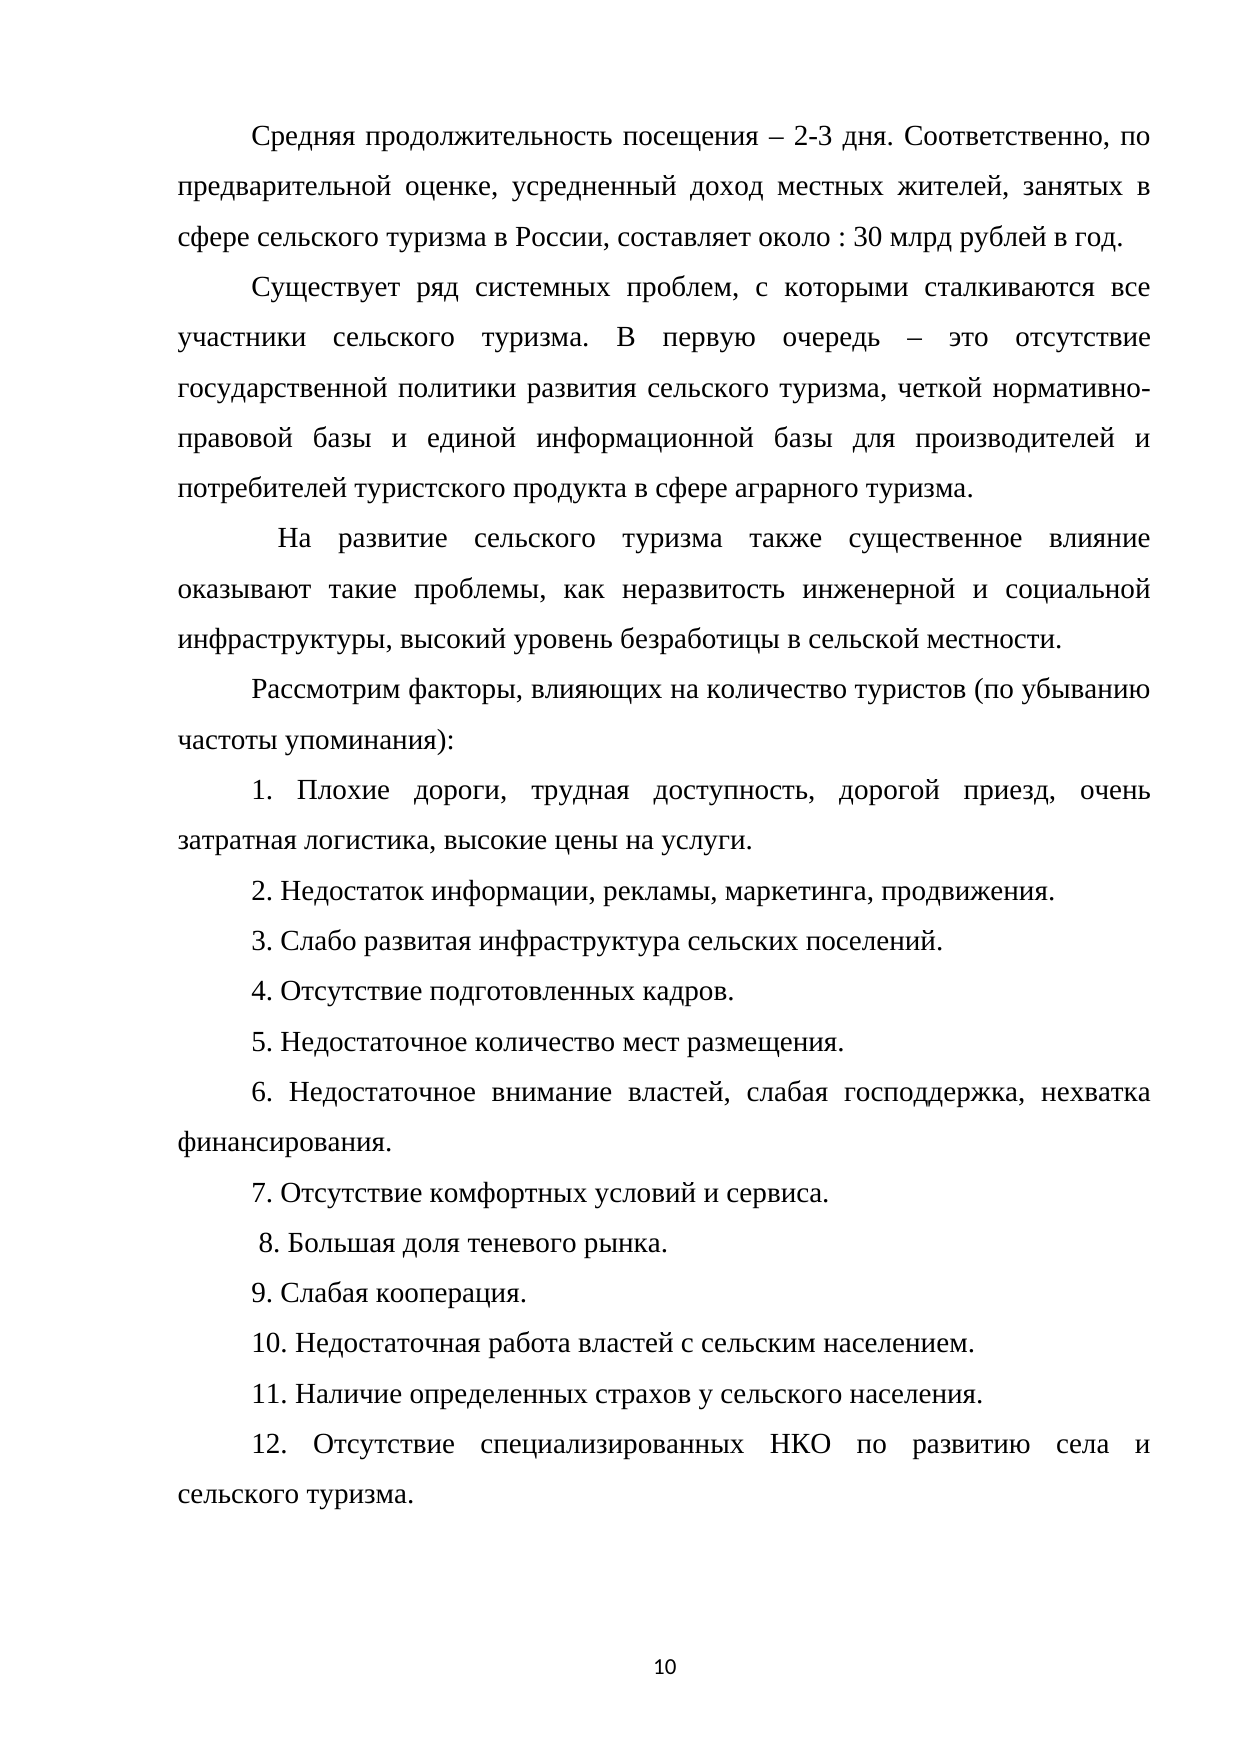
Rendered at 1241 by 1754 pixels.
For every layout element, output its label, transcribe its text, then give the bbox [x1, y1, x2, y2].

text На развитие сельского туризма также существенное влияние оказывают такие проблемы, как неразвитость инженерной и социальной инфраструктуры, высокий уровень безработицы в сельской местности. [177, 521, 1152, 655]
text 4. Отсутствие подготовленных кадров. [177, 973, 1152, 1007]
text 12. Отсутствие специализированных НКО по развитию села и сельского туризма. [177, 1426, 1152, 1510]
text 9. Слабая кооперация. [177, 1275, 1152, 1309]
text 2. Недостаток информации, рекламы, маркетинга, продвижения. [177, 873, 1152, 906]
text 1. Плохие дороги, трудная доступность, дорогой приезд, очень затратная логистика, высокие цены на услуги. [177, 772, 1152, 856]
text 10. Недостаточная работа властей с сельским населением. [177, 1326, 1152, 1359]
text Рассмотрим факторы, влияющих на количество туристов (по убыванию частоты упоминания): [177, 672, 1152, 755]
text 11. Наличие определенных страхов у сельского населения. [177, 1376, 1152, 1409]
text 3. Слабо развитая инфраструктура сельских поселений. [177, 923, 1152, 957]
text 5. Недостаточное количество мест размещения. [177, 1024, 1152, 1057]
text 6. Недостаточное внимание властей, слабая господдержка, нехватка финансирования. [177, 1074, 1152, 1158]
text 8. Большая доля теневого рынка. [177, 1225, 1152, 1258]
text Средняя продолжительность посещения – 2-3 дня. Соответственно, по предварительной оценке, усредненный доход местных жителей, занятых в сфере сельского туризма в России, составляет около : 30 млрд рублей в год. [177, 118, 1152, 252]
text Существует ряд системных проблем, с которыми сталкиваются все участники сельского туризма. В первую очередь – это отсутствие государственной политики развития сельского туризма, четкой нормативно-правовой базы и единой информационной базы для производителей и потребителей туристского продукта в сфере аграрного туризма. [177, 269, 1152, 504]
text 7. Отсутствие комфортных условий и сервиса. [177, 1175, 1152, 1208]
